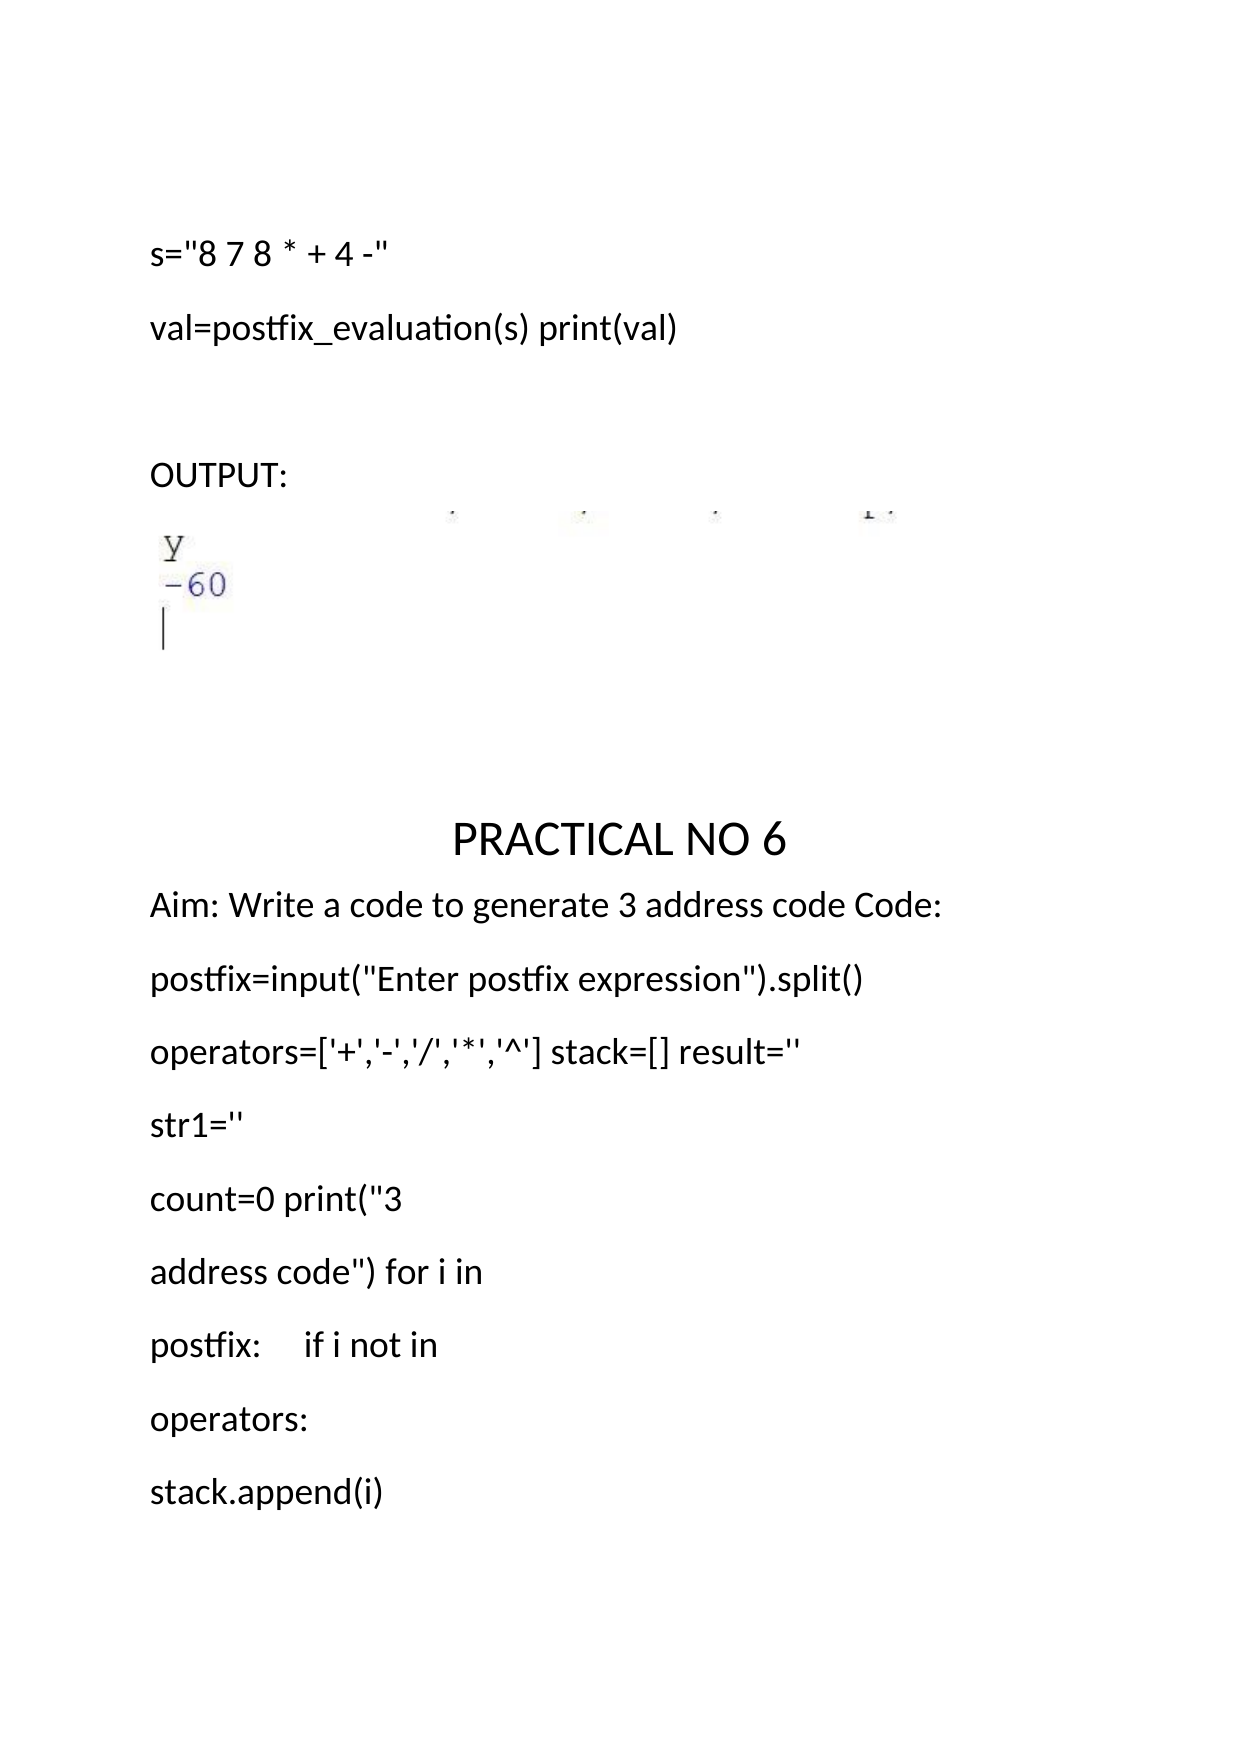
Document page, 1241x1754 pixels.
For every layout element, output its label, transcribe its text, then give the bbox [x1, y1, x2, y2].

text postfix=input("Enter postfix expression").split() operators=['+','-','/','*','^'] stack=[] result='' str1='' [149, 954, 867, 1147]
subtitle PRACTICAL NO 6 [452, 806, 1102, 867]
picture [158, 511, 900, 658]
text count=0 print("3 address code") for i in postfix: if i not in operators: stack.append(i) print("Stack-",stack) else: [149, 1175, 524, 1514]
text Aim: Write a code to generate 3 address code Code: [149, 881, 944, 927]
text s="8 7 8 * + 4 -" val=postfix_evaluation(s) print(val) [149, 230, 680, 349]
text OUTPUT: [149, 451, 1090, 497]
